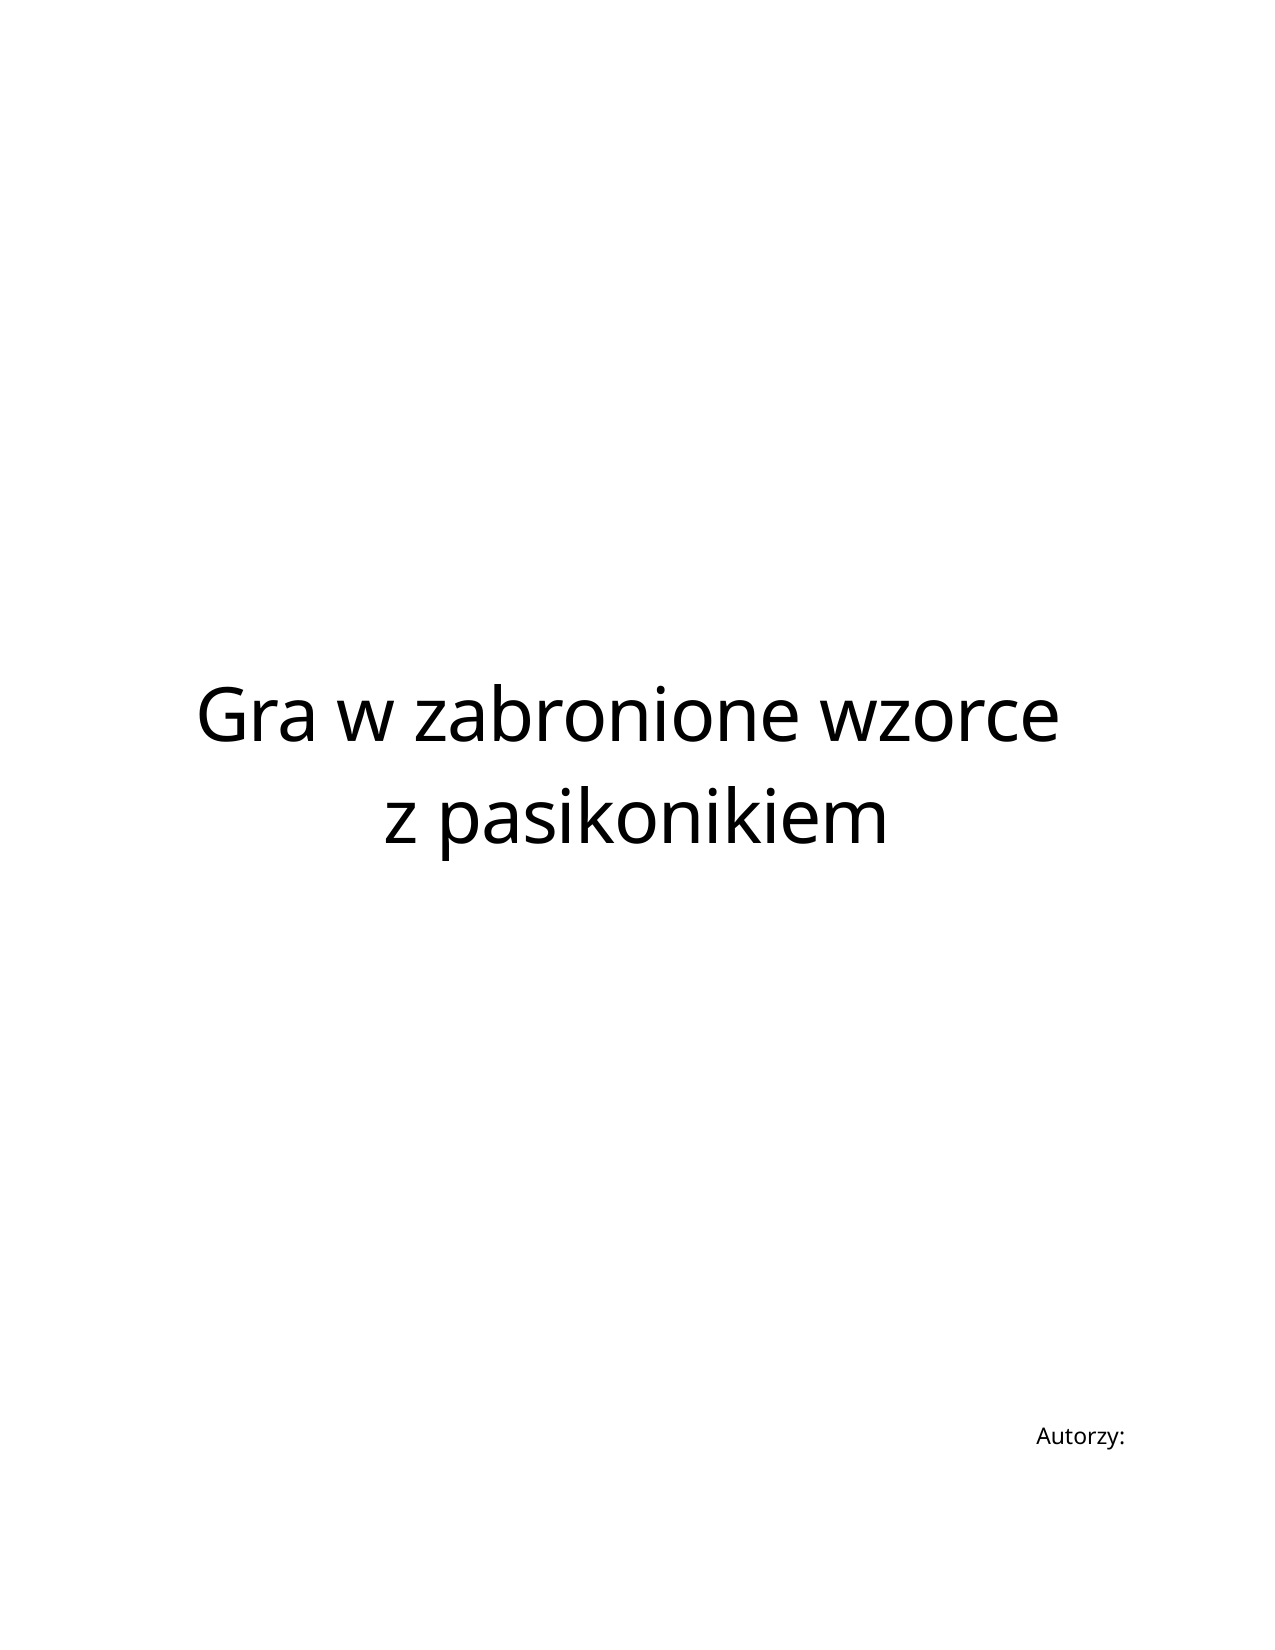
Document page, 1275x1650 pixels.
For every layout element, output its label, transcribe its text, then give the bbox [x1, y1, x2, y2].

title Gra w zabronione wzorce z pasikonikiem [150, 661, 1125, 865]
text Autorzy: [150, 1420, 1125, 1451]
